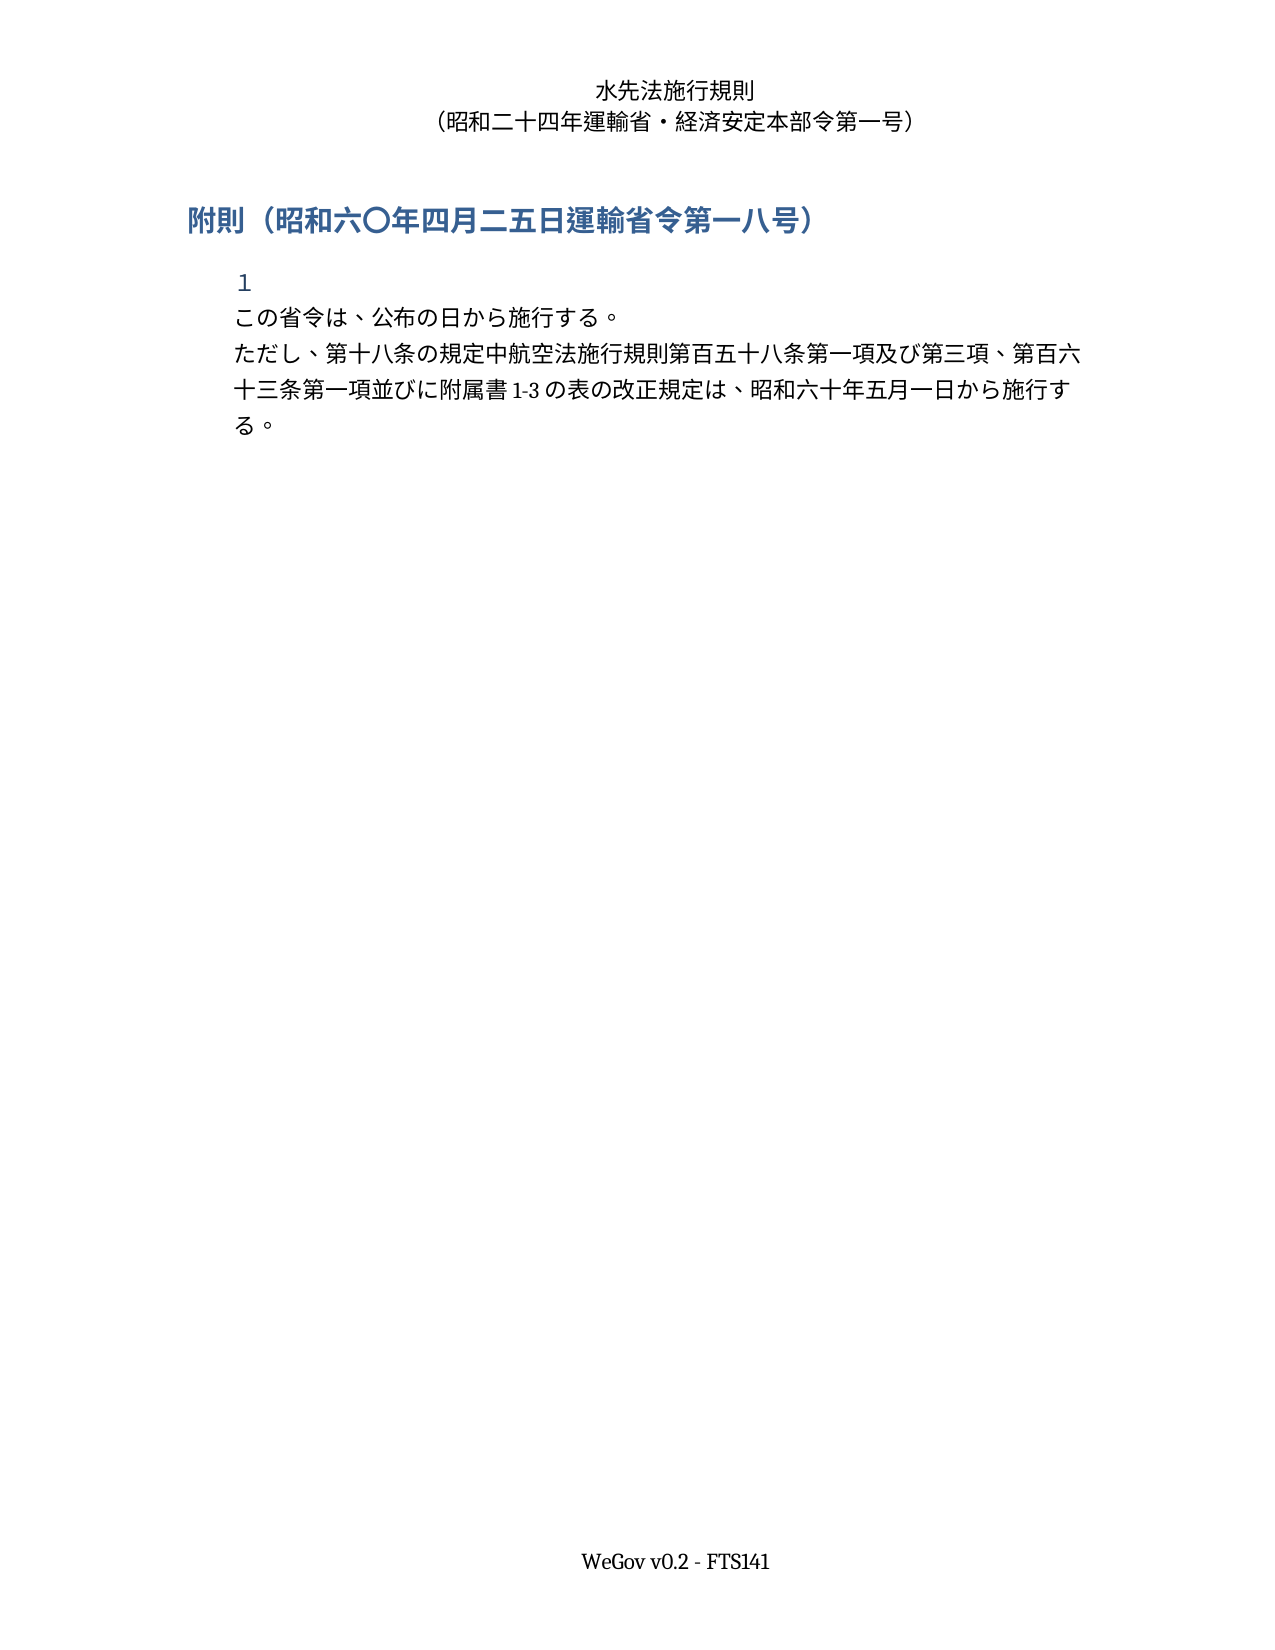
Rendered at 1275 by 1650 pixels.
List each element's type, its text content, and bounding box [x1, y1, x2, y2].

text この省令は、公布の日から施行する。 ただし、第十八条の規定中航空法施行規則第百五十八条第一項及び第三項、第百六十三条第一項並びに附属書1-3の表の改正規定は、昭和六十年五月一日から施行する。 [233, 302, 1087, 441]
subtitle １ [233, 266, 1087, 298]
subtitle 附則（昭和六〇年四月二五日運輸省令第一八号） [187, 200, 1087, 240]
